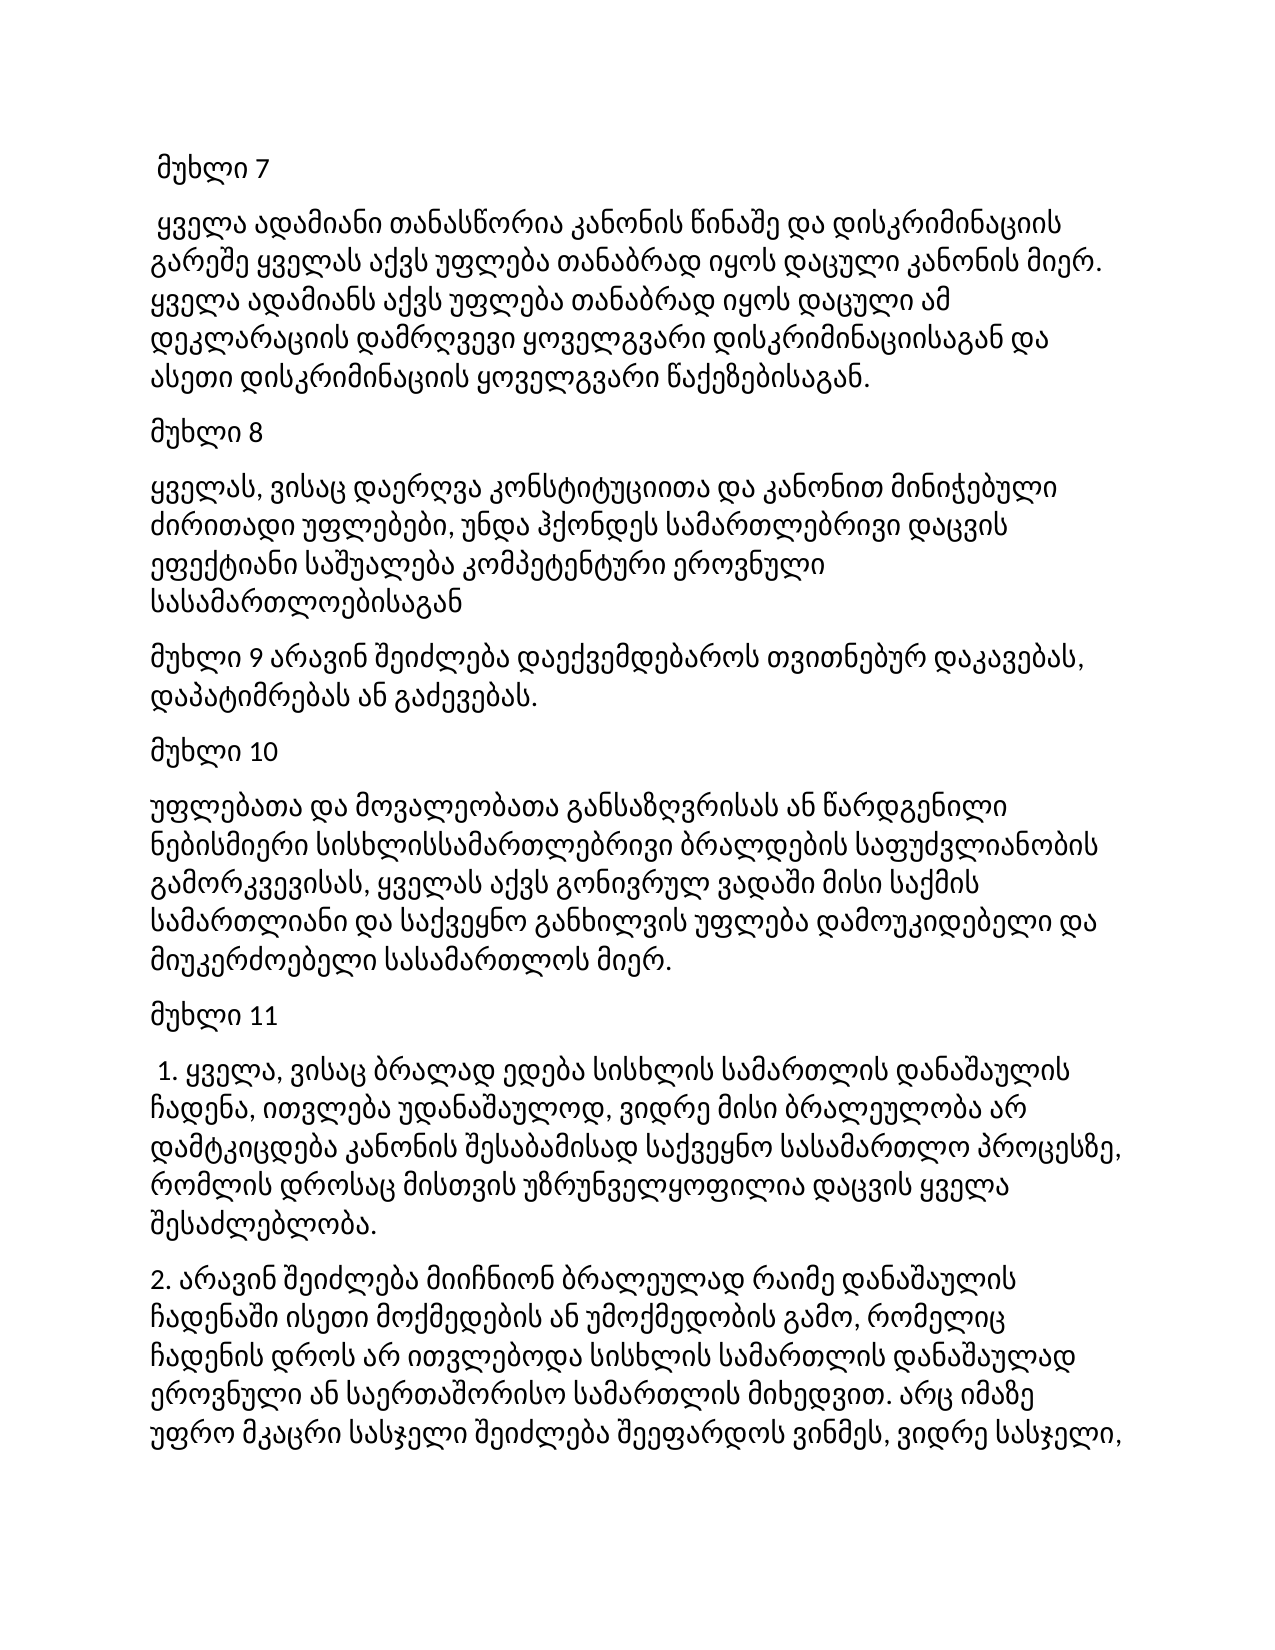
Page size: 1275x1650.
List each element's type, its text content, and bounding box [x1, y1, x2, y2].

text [150, 1261, 1125, 1450]
text მუხლი 9 არავინ შეიძლება დაექვემდებაროს თვითნებურ დაკავებას, დაპატიმრებას ან გაძევებას. [150, 639, 1125, 713]
text 1. ყველა, ვისაც ბრალად ედება სისხლის სამართლის დანაშაულის ჩადენა, ითვლება უდანაშაულოდ, ვიდრე მისი ბრალეულობა არ დამტკიცდება კანონის შესაბამისად საქვეყნო სასამართლო პროცესზე, რომლის დროსაც მისთვის უზრუნველყოფილია დაცვის ყველა შესაძლებლობა. [150, 1052, 1125, 1241]
text უფლებათა და მოვალეობათა განსაზღვრისას ან წარდგენილი ნებისმიერი სისხლისსამართლებრივი ბრალდების საფუძვლიანობის გამორკვევისას, ყველას აქვს გონივრულ ვადაში მისი საქმის სამართლიანი და საქვეყნო განხილვის უფლება დამოუკიდებელი და მიუკერძოებელი სასამართლოს მიერ. [150, 788, 1125, 977]
text ყველა ადამიანი თანასწორია კანონის წინაშე და დისკრიმინაციის გარეშე ყველას აქვს უფლება თანაბრად იყოს დაცული კანონის მიერ. ყველა ადამიანს აქვს უფლება თანაბრად იყოს დაცული ამ დეკლარაციის დამრღვევი ყოველგვარი დისკრიმინაციისაგან და ასეთი დისკრიმინაციის ყოველგვარი წაქეზებისაგან. [150, 205, 1125, 394]
text მუხლი 8 [150, 414, 1125, 449]
text მუხლი 11 [150, 997, 1125, 1033]
text ყველას, ვისაც დაერღვა კონსტიტუციითა და კანონით მინიჭებული ძირითადი უფლებები, უნდა ჰქონდეს სამართლებრივი დაცვის ეფექტიანი საშუალება კომპეტენტური ეროვნული სასამართლოებისაგან [150, 469, 1125, 620]
text მუხლი 10 [150, 733, 1125, 769]
text მუხლი 7 [150, 150, 1125, 186]
